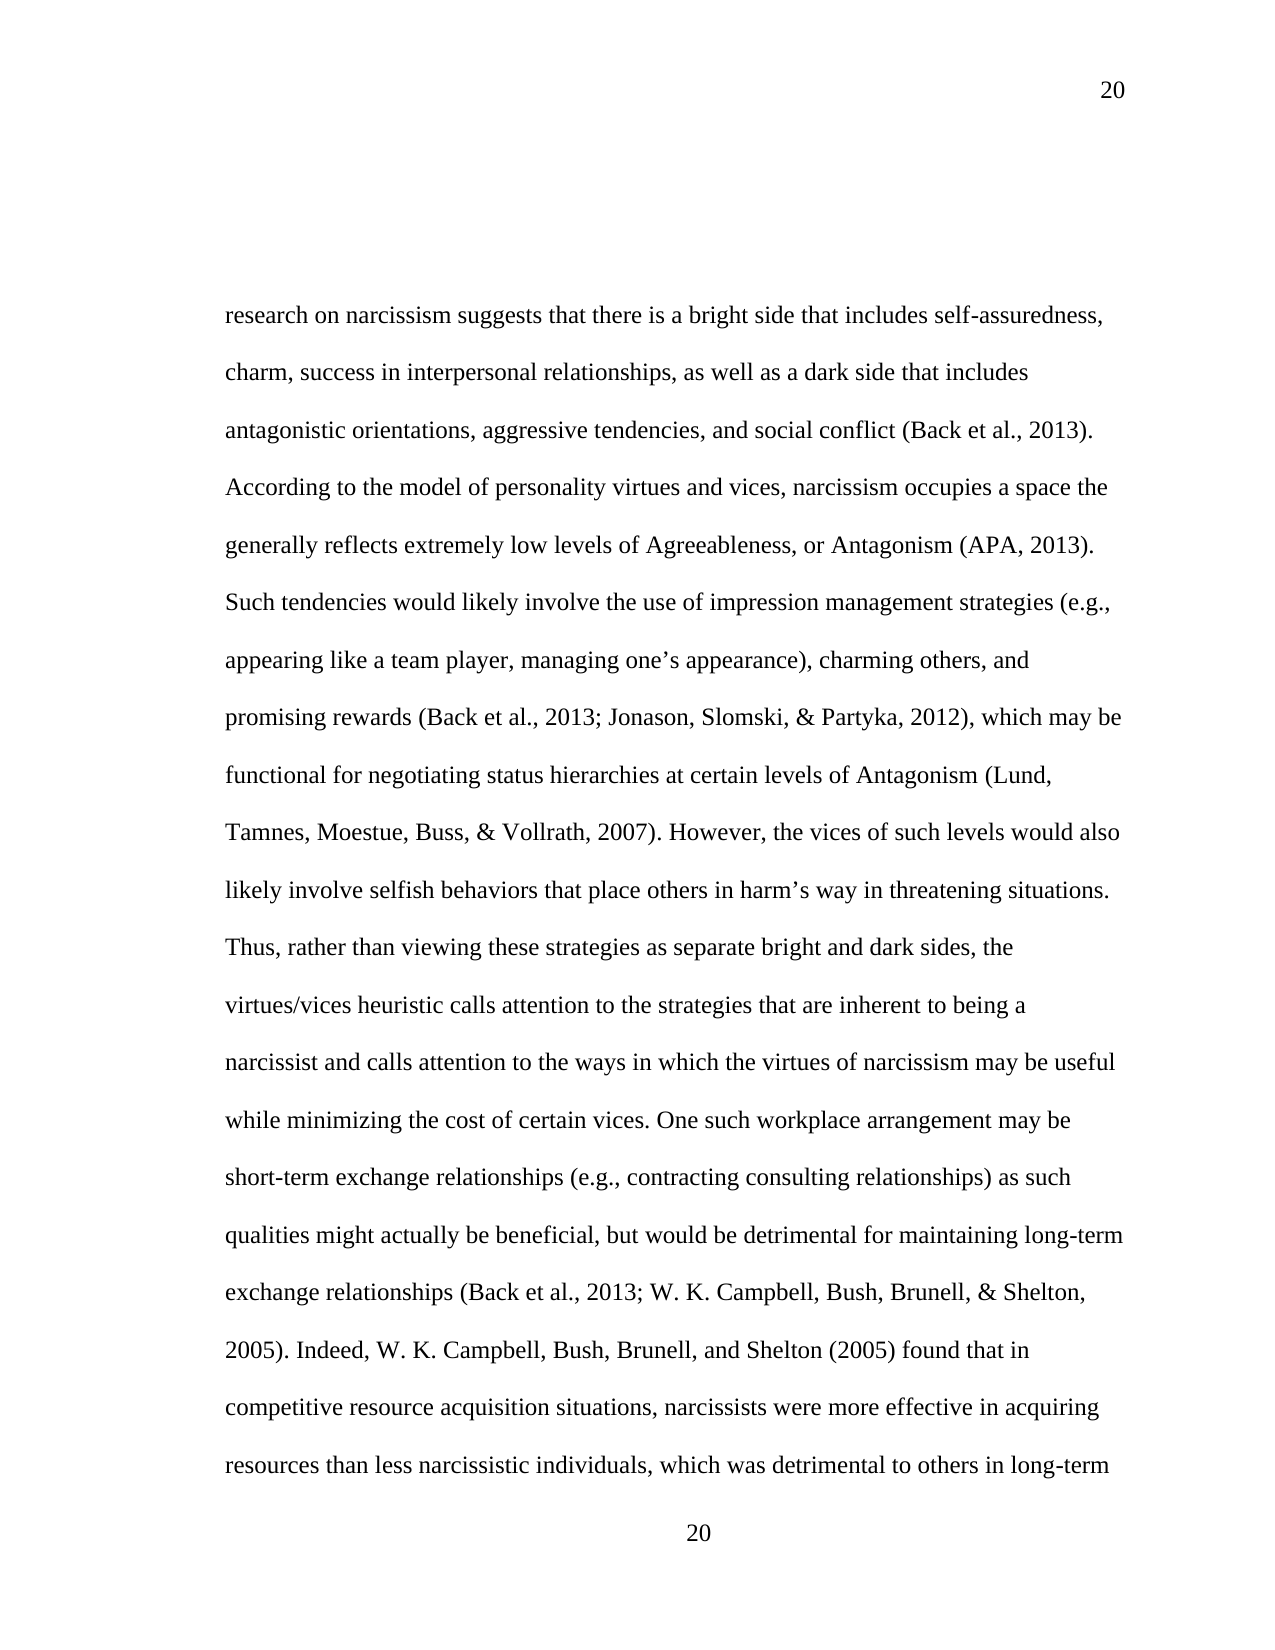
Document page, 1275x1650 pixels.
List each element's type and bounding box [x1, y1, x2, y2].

text [225, 300, 1125, 1479]
